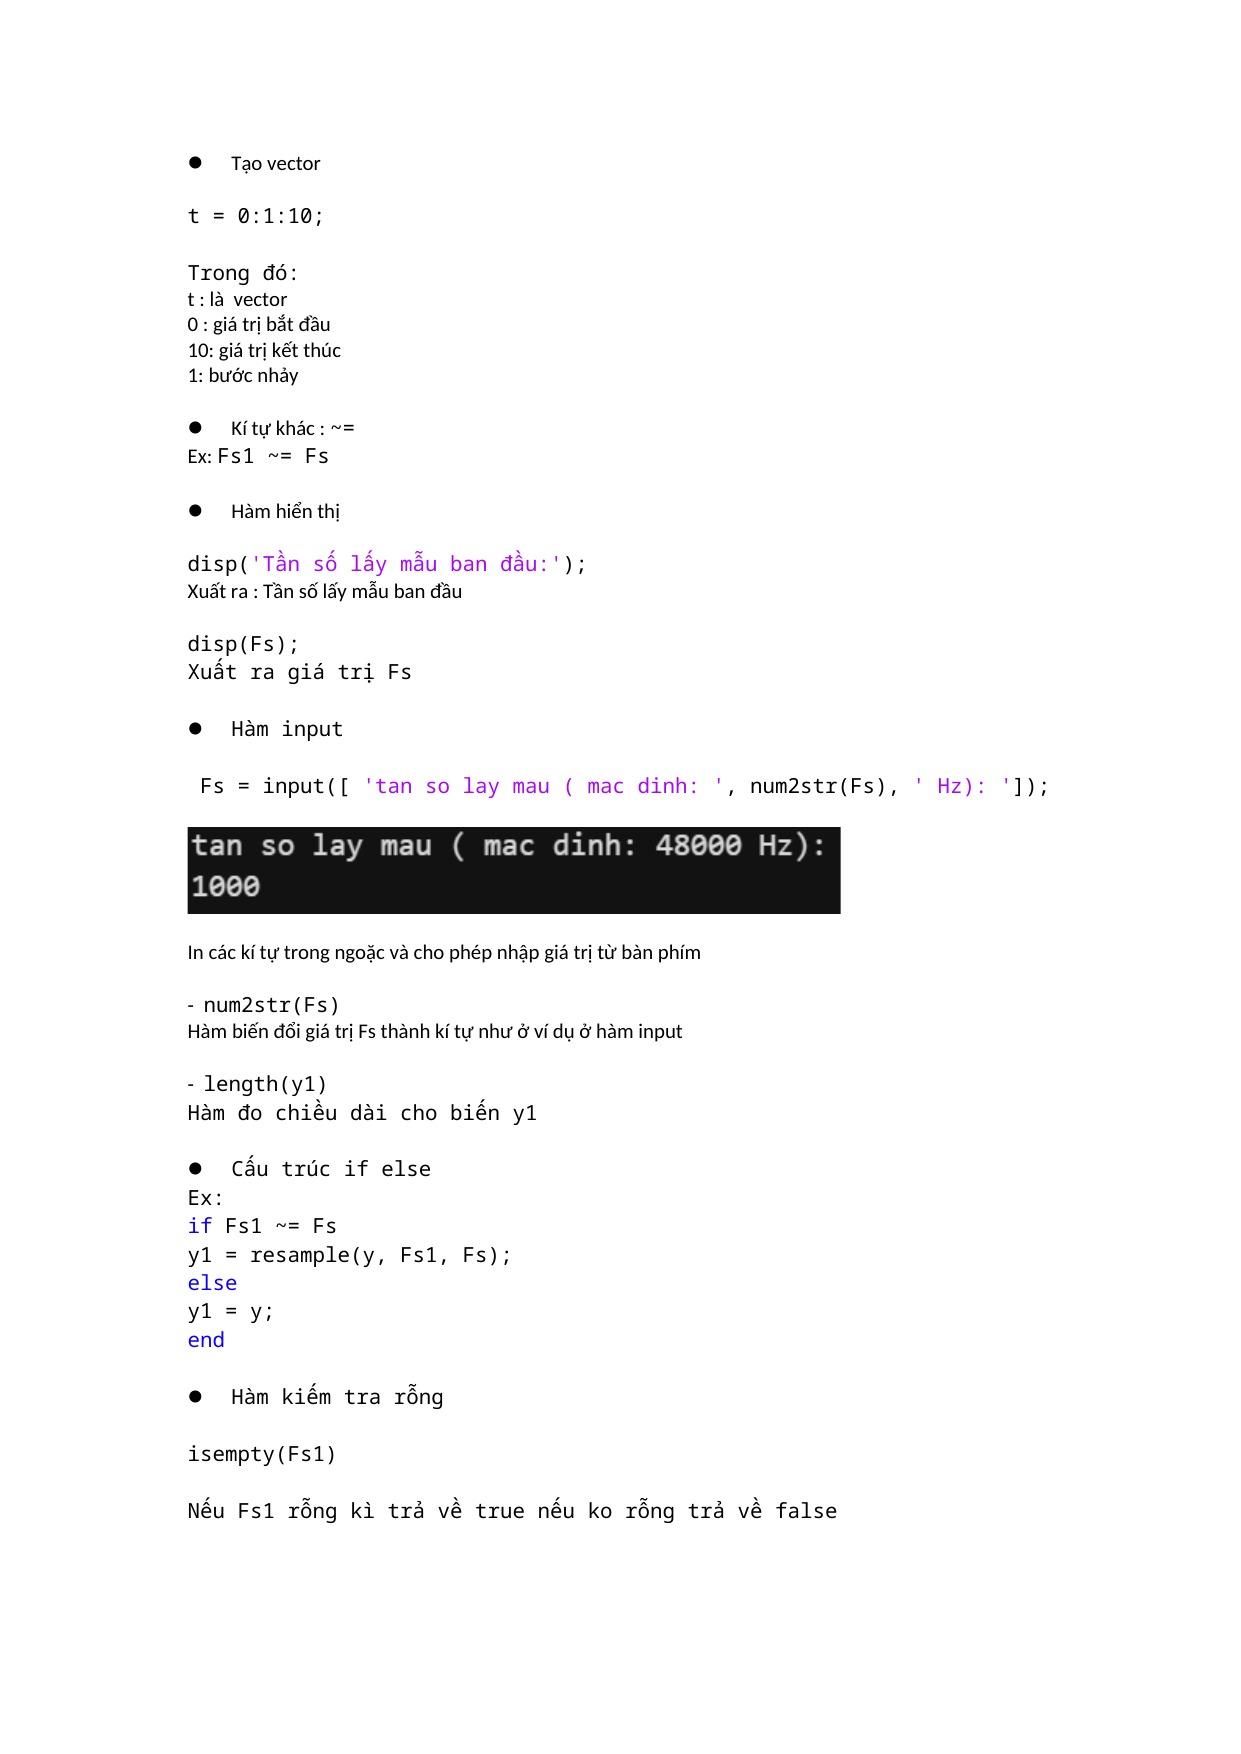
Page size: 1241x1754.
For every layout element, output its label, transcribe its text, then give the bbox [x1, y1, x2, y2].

list Hàm hiển thị [187, 498, 1053, 524]
list Hàm đo chiều dài cho biến y1 [187, 1098, 1053, 1126]
list Hàm kiếm tra rỗng [187, 1382, 1053, 1410]
list Nếu Fs1 rỗng kì trả về true nếu ko rỗng trả về false [187, 1496, 1053, 1524]
text Xuất ra giá trị Fs [187, 657, 1053, 686]
list Ex: Fs1 ~= Fs [187, 442, 1053, 470]
list - num2str(Fs) [187, 990, 1053, 1018]
list - length(y1) [187, 1069, 1053, 1098]
text end [187, 1325, 1053, 1353]
list 0 : giá trị bắt đầu [187, 312, 1053, 337]
text disp(Fs); [187, 629, 1053, 657]
text if Fs1 ~= Fs [187, 1211, 1053, 1240]
text Fs = input([ 'tan so lay mau ( mac dinh: ', num2str(Fs), ' Hz): ']); [187, 771, 1053, 799]
list In các kí tự trong ngoặc và cho phép nhập giá trị từ bàn phím [187, 939, 1053, 964]
picture [187, 827, 841, 914]
list Cấu trúc if else [187, 1154, 1053, 1183]
list isempty(Fs1) [187, 1439, 1053, 1467]
list Tạo vector [187, 150, 1053, 175]
list t : là vector [187, 286, 1053, 312]
list Xuất ra : Tần số lấy mẫu ban đầu [187, 578, 1053, 603]
text Trong đó: [187, 258, 1053, 286]
list 10: giá trị kết thúc [187, 337, 1053, 362]
list Hàm biến đổi giá trị Fs thành kí tự như ở ví dụ ở hàm input [187, 1018, 1053, 1044]
text y1 = y; [187, 1297, 1053, 1325]
list Ex: [187, 1183, 1053, 1211]
list Hàm input [187, 714, 1053, 742]
text y1 = resample(y, Fs1, Fs); [187, 1240, 1053, 1268]
list Kí tự khác : ~= [187, 413, 1053, 442]
list 1: bước nhảy [187, 362, 1053, 388]
text disp('Tần số lấy mẫu ban đầu:'); [187, 549, 1053, 578]
text else [187, 1268, 1053, 1297]
text t = 0:1:10; [187, 201, 1053, 229]
